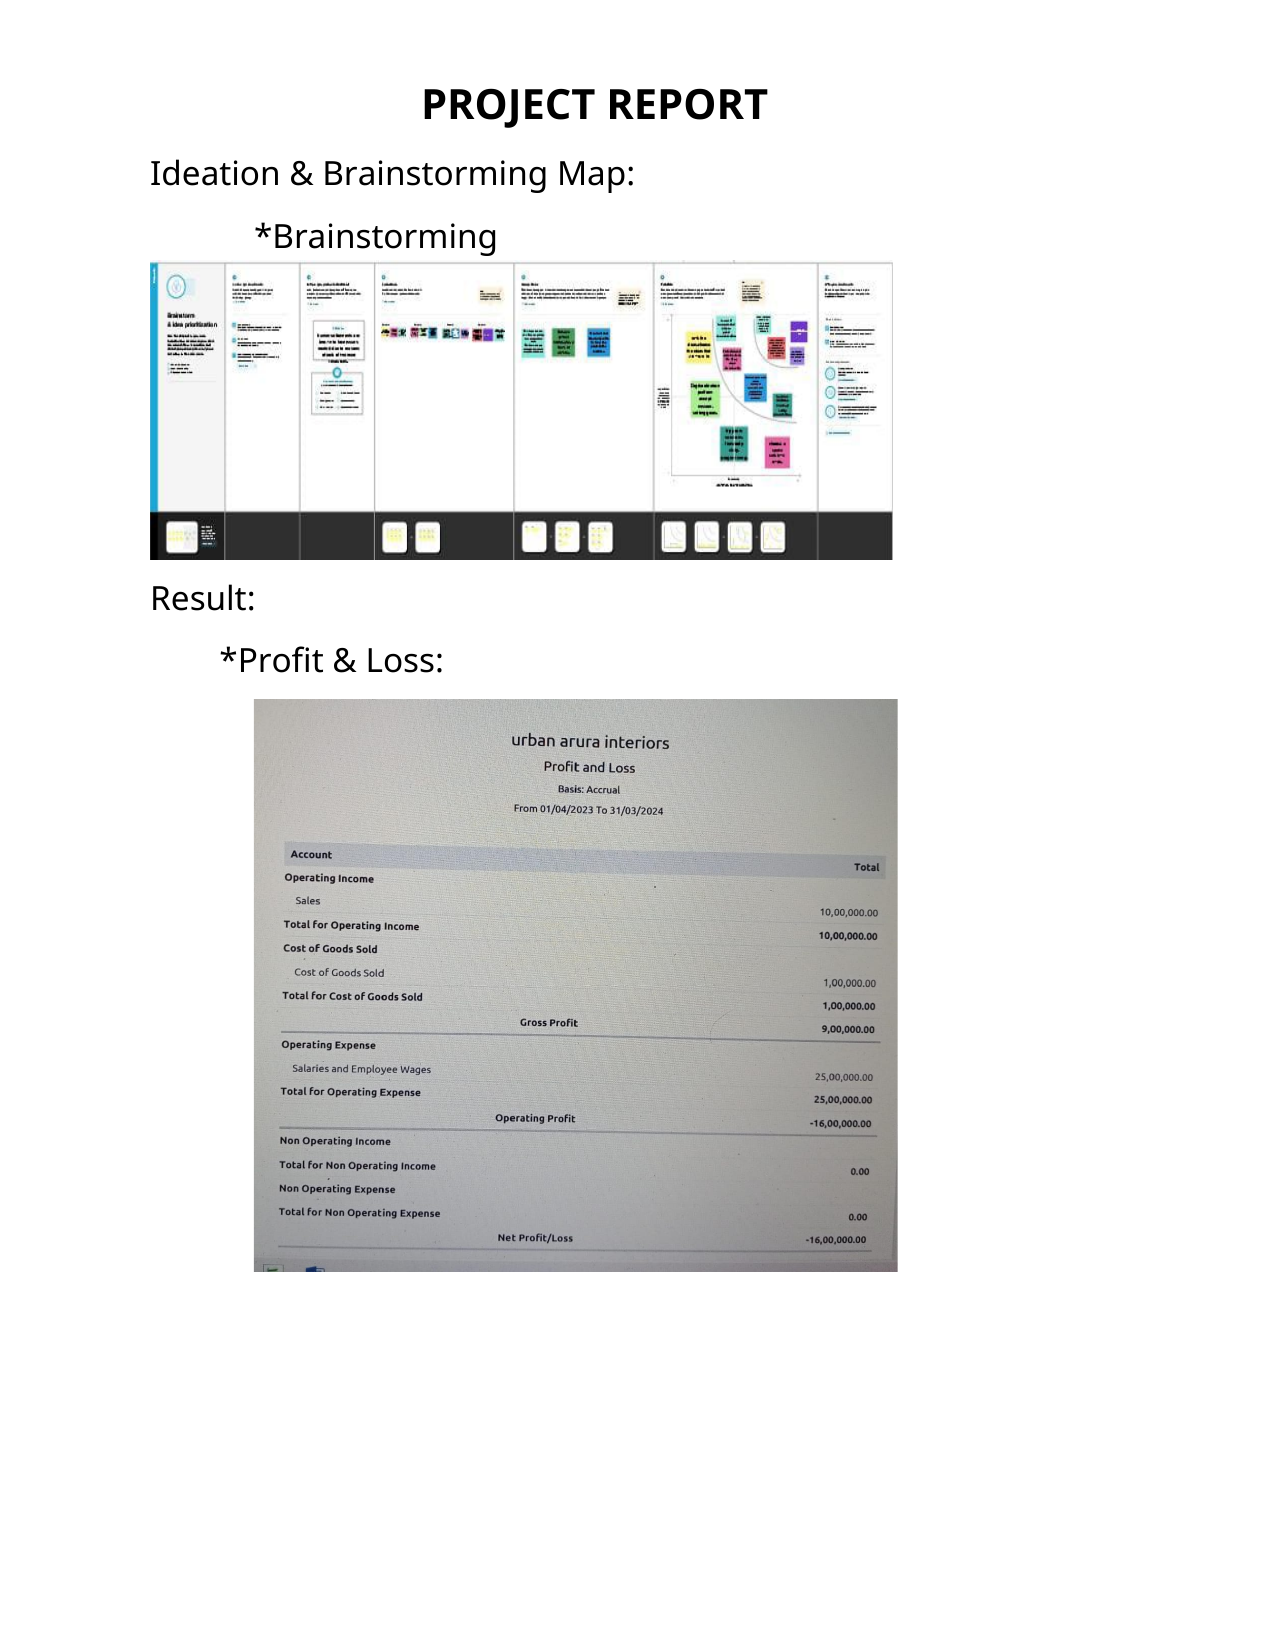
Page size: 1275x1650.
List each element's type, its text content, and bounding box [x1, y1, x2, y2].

picture [150, 260, 893, 560]
text Ideation & Brainstorming Map: [150, 150, 1125, 195]
picture [253, 699, 898, 1272]
text *Profit & Loss: [150, 637, 1125, 682]
text Result: [150, 574, 1125, 620]
